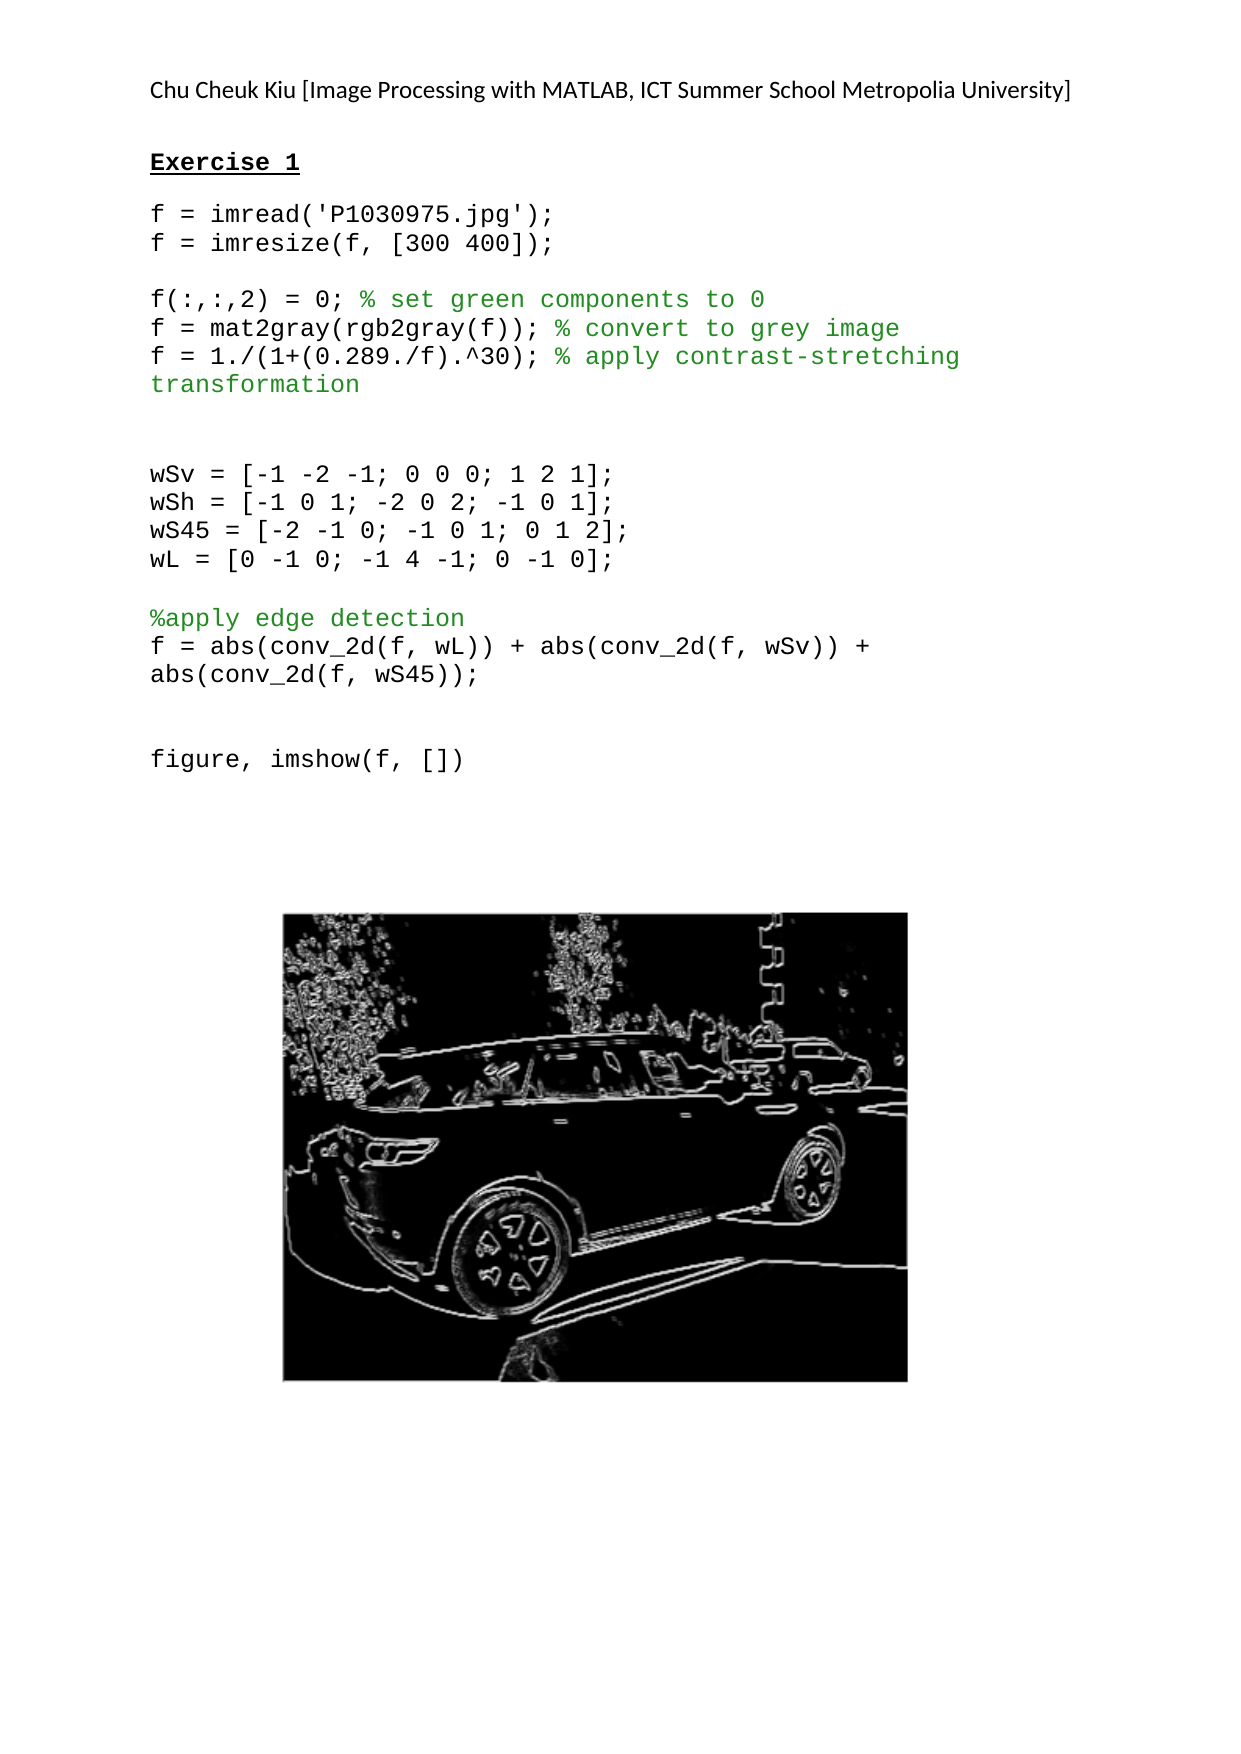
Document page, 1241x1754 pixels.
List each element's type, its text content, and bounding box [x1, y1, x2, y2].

text f = mat2gray(rgb2gray(f)); % convert to grey image [150, 315, 1090, 344]
text wSh = [-1 0 1; -2 0 2; -1 0 1]; [150, 490, 1090, 518]
text f = imread('P1030975.jpg'); [150, 202, 1090, 230]
text wS45 = [-2 -1 0; -1 0 1; 0 1 2]; [150, 518, 1090, 546]
text figure, imshow(f, []) [150, 747, 1090, 775]
text f(:,:,2) = 0; % set green components to 0 [150, 287, 1090, 315]
text Exercise 1 [150, 150, 1090, 178]
text %apply edge detection [150, 605, 1090, 633]
text f = 1./(1+(0.289./f).^30); % apply contrast-stretching transformation [150, 344, 1090, 400]
text f = abs(conv_2d(f, wL)) + abs(conv_2d(f, wSv)) + abs(conv_2d(f, wS45)); [150, 633, 1090, 690]
picture [150, 866, 1044, 1484]
text wSv = [-1 -2 -1; 0 0 0; 1 2 1]; [150, 461, 1090, 490]
text f = imresize(f, [300 400]); [150, 230, 1090, 259]
text wL = [0 -1 0; -1 4 -1; 0 -1 0]; [150, 546, 1090, 575]
